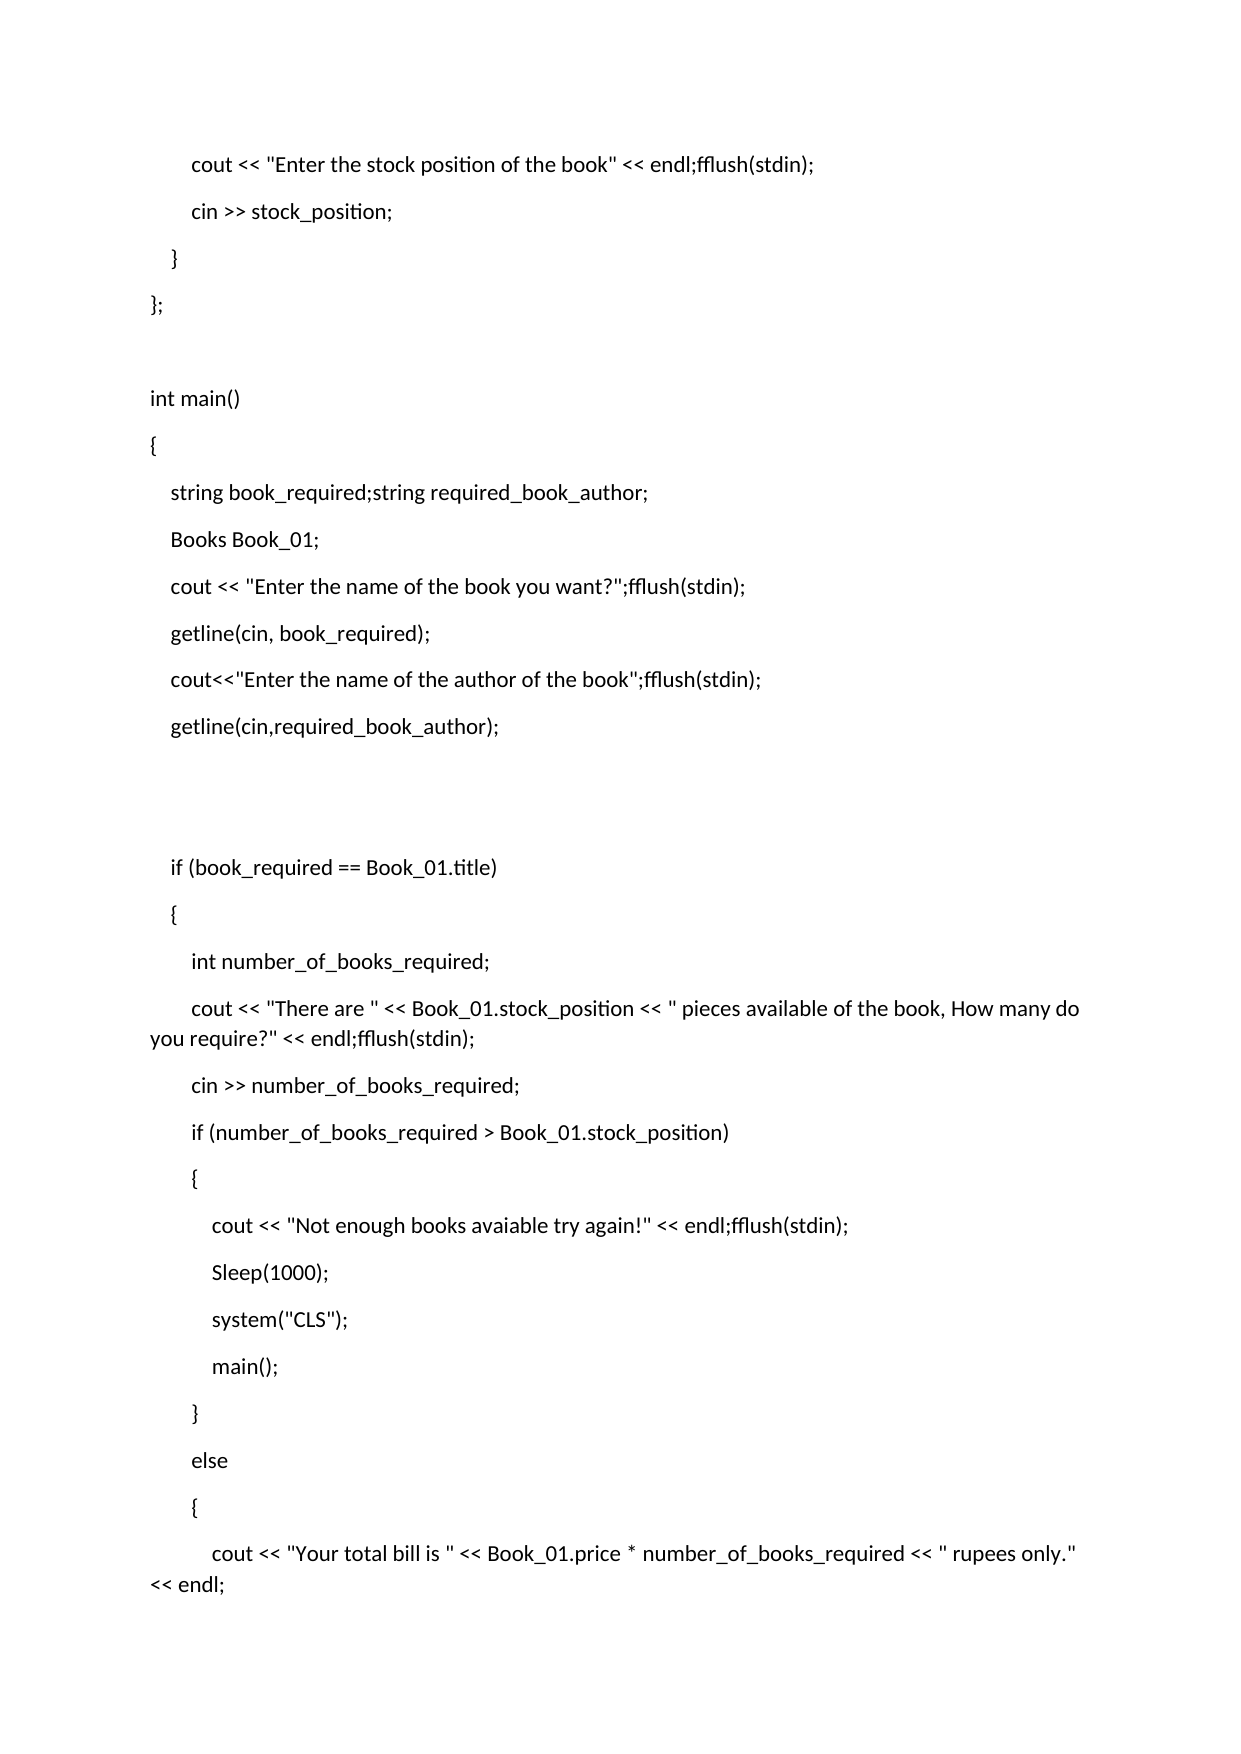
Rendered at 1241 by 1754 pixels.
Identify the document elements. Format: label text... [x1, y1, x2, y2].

text system("CLS"); [150, 1305, 1090, 1333]
text if (book_required == Book_01.title) [150, 853, 1090, 881]
text int main() [150, 384, 1090, 412]
text cin >> stock_position; [150, 197, 1090, 225]
text Books Book_01; [150, 525, 1090, 553]
text int number_of_books_required; [150, 947, 1090, 975]
text cout << "Enter the name of the book you want?";fflush(stdin); [150, 572, 1090, 600]
text string book_required;string required_book_author; [150, 478, 1090, 506]
text cout << "There are " << Book_01.stock_position << " pieces available of the book, How many do you require?" << endl;fflush(stdin); [150, 994, 1090, 1052]
text else [150, 1446, 1090, 1474]
text if (number_of_books_required > Book_01.stock_position) [150, 1118, 1090, 1146]
text { [150, 1493, 1090, 1521]
text getline(cin,required_book_author); [150, 712, 1090, 741]
text { [150, 1164, 1090, 1193]
text cout << "Not enough books avaiable try again!" << endl;fflush(stdin); [150, 1211, 1090, 1239]
text { [150, 900, 1090, 928]
text { [150, 431, 1090, 459]
text cout<<"Enter the name of the author of the book";fflush(stdin); [150, 666, 1090, 694]
text getline(cin, book_required); [150, 619, 1090, 647]
text } [150, 244, 1090, 272]
text } [150, 1399, 1090, 1427]
text cin >> number_of_books_required; [150, 1071, 1090, 1099]
text cout << "Your total bill is " << Book_01.price * number_of_books_required << " rupees only." << endl; [150, 1539, 1090, 1598]
text }; [150, 291, 1090, 319]
text main(); [150, 1352, 1090, 1380]
text Sleep(1000); [150, 1258, 1090, 1286]
text cout << "Enter the stock position of the book" << endl;fflush(stdin); [150, 150, 1090, 178]
